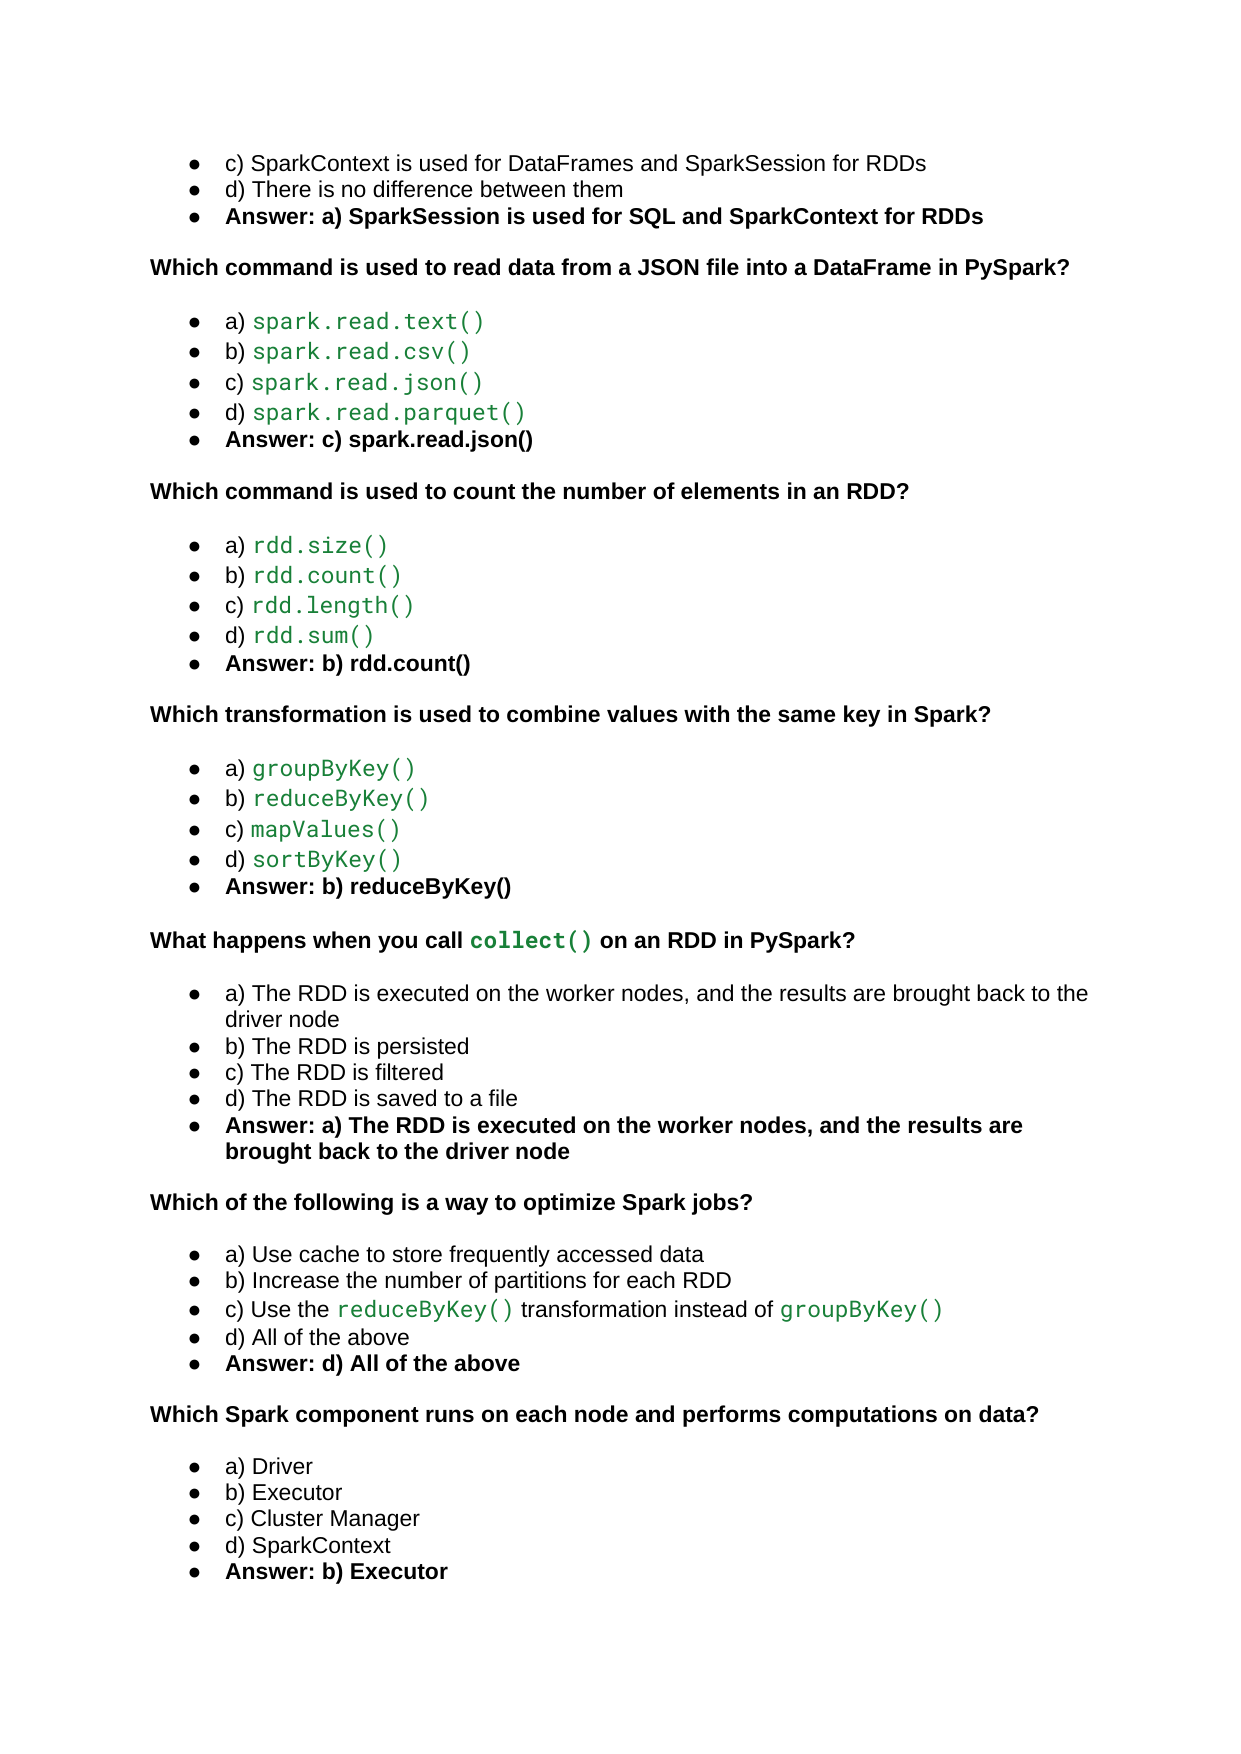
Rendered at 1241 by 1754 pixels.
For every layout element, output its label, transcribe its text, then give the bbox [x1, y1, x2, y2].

list d) There is no difference between them [187, 176, 1090, 203]
list a) rdd.size() [187, 529, 1090, 559]
list c) SparkContext is used for DataFrames and SparkSession for RDDs [187, 150, 1090, 176]
text Which Spark component runs on each node and performs computations on data? [150, 1401, 1090, 1428]
text Which transformation is used to combine values with the same key in Spark? [150, 701, 1090, 727]
list a) spark.read.text() [187, 305, 1090, 336]
list c) mapValues() [187, 813, 1090, 843]
list a) The RDD is executed on the worker nodes, and the results are brought back to the driver node [187, 980, 1090, 1033]
list b) The RDD is persisted [187, 1033, 1090, 1059]
list d) All of the above [187, 1324, 1090, 1350]
list c) Use the reduceByKey() transformation instead of groupByKey() [187, 1293, 1090, 1324]
text Which command is used to count the number of elements in an RDD? [150, 478, 1090, 504]
list b) reduceByKey() [187, 783, 1090, 813]
list b) rdd.count() [187, 559, 1090, 589]
list b) Increase the number of partitions for each RDD [187, 1267, 1090, 1293]
list c) The RDD is filtered [187, 1059, 1090, 1085]
list d) sortByKey() [187, 843, 1090, 873]
text Which command is used to read data from a JSON file into a DataFrame in PySpark? [150, 254, 1090, 280]
list Answer: a) SparkSession is used for SQL and SparkContext for RDDs [187, 203, 1090, 229]
list Answer: d) All of the above [187, 1350, 1090, 1376]
list Answer: b) rdd.count() [187, 650, 1090, 676]
list Answer: b) reduceByKey() [187, 873, 1090, 900]
text Which of the following is a way to optimize Spark jobs? [150, 1189, 1090, 1216]
list a) groupByKey() [187, 752, 1090, 783]
list d) rdd.sum() [187, 619, 1090, 650]
list d) SparkContext [187, 1532, 1090, 1558]
list d) spark.read.parquet() [187, 396, 1090, 426]
list b) Executor [187, 1479, 1090, 1505]
list c) rdd.length() [187, 589, 1090, 619]
list a) Use cache to store frequently accessed data [187, 1241, 1090, 1267]
list a) Driver [187, 1453, 1090, 1479]
list b) spark.read.csv() [187, 336, 1090, 366]
list Answer: c) spark.read.json() [187, 426, 1090, 453]
list c) Cluster Manager [187, 1505, 1090, 1532]
list Answer: b) Executor [187, 1558, 1090, 1584]
text What happens when you call collect() on an RDD in PySpark? [150, 925, 1090, 955]
list c) spark.read.json() [187, 366, 1090, 396]
list Answer: a) The RDD is executed on the worker nodes, and the results are brought back to the driver node [187, 1112, 1090, 1164]
list d) The RDD is saved to a file [187, 1085, 1090, 1112]
